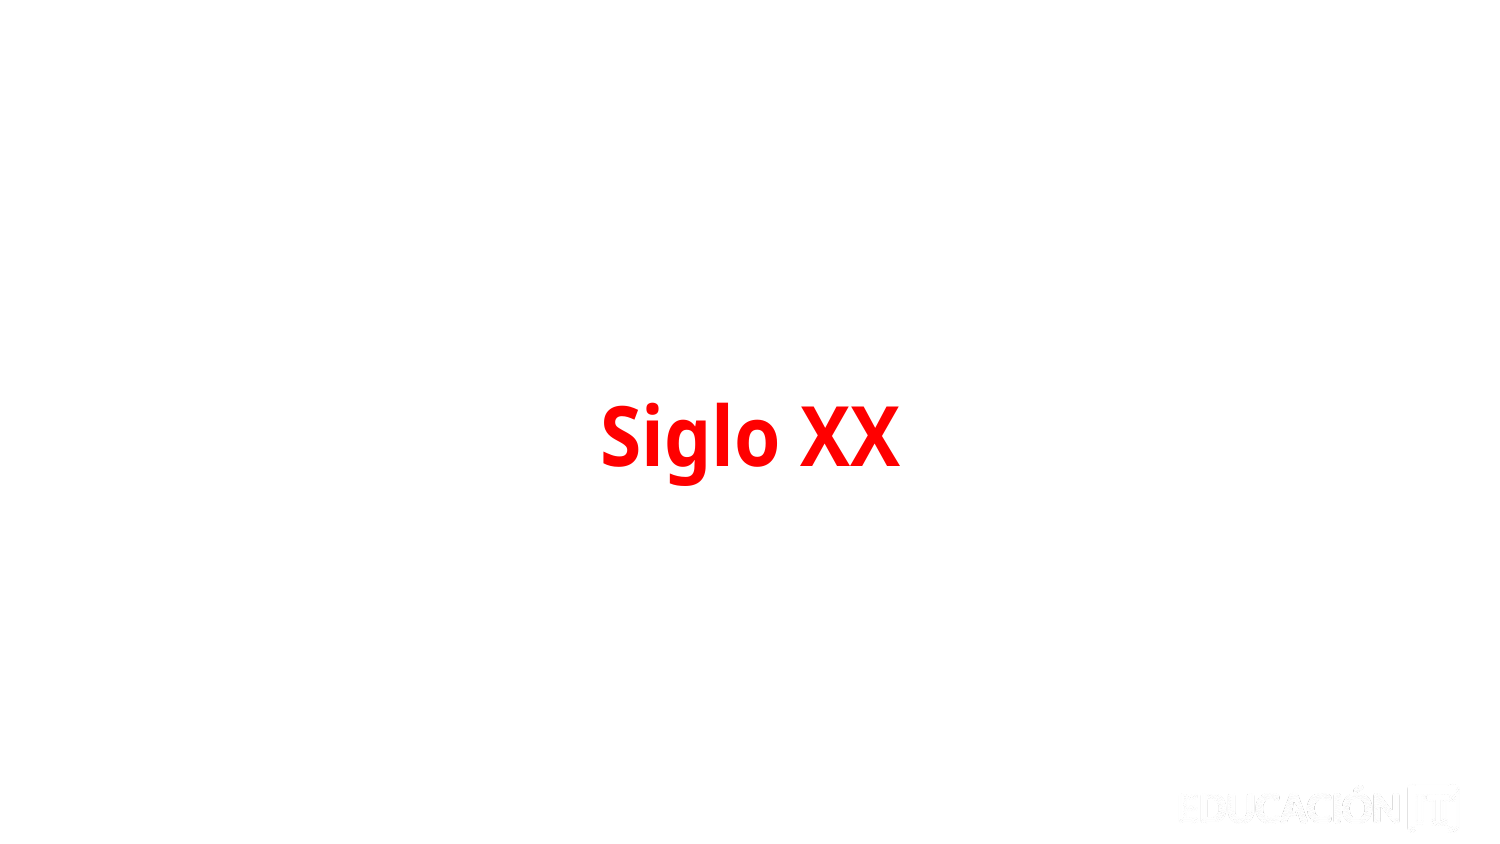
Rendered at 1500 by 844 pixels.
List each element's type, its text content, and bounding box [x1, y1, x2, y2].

subtitle Siglo XX [367, 378, 1133, 491]
picture [1175, 778, 1463, 839]
